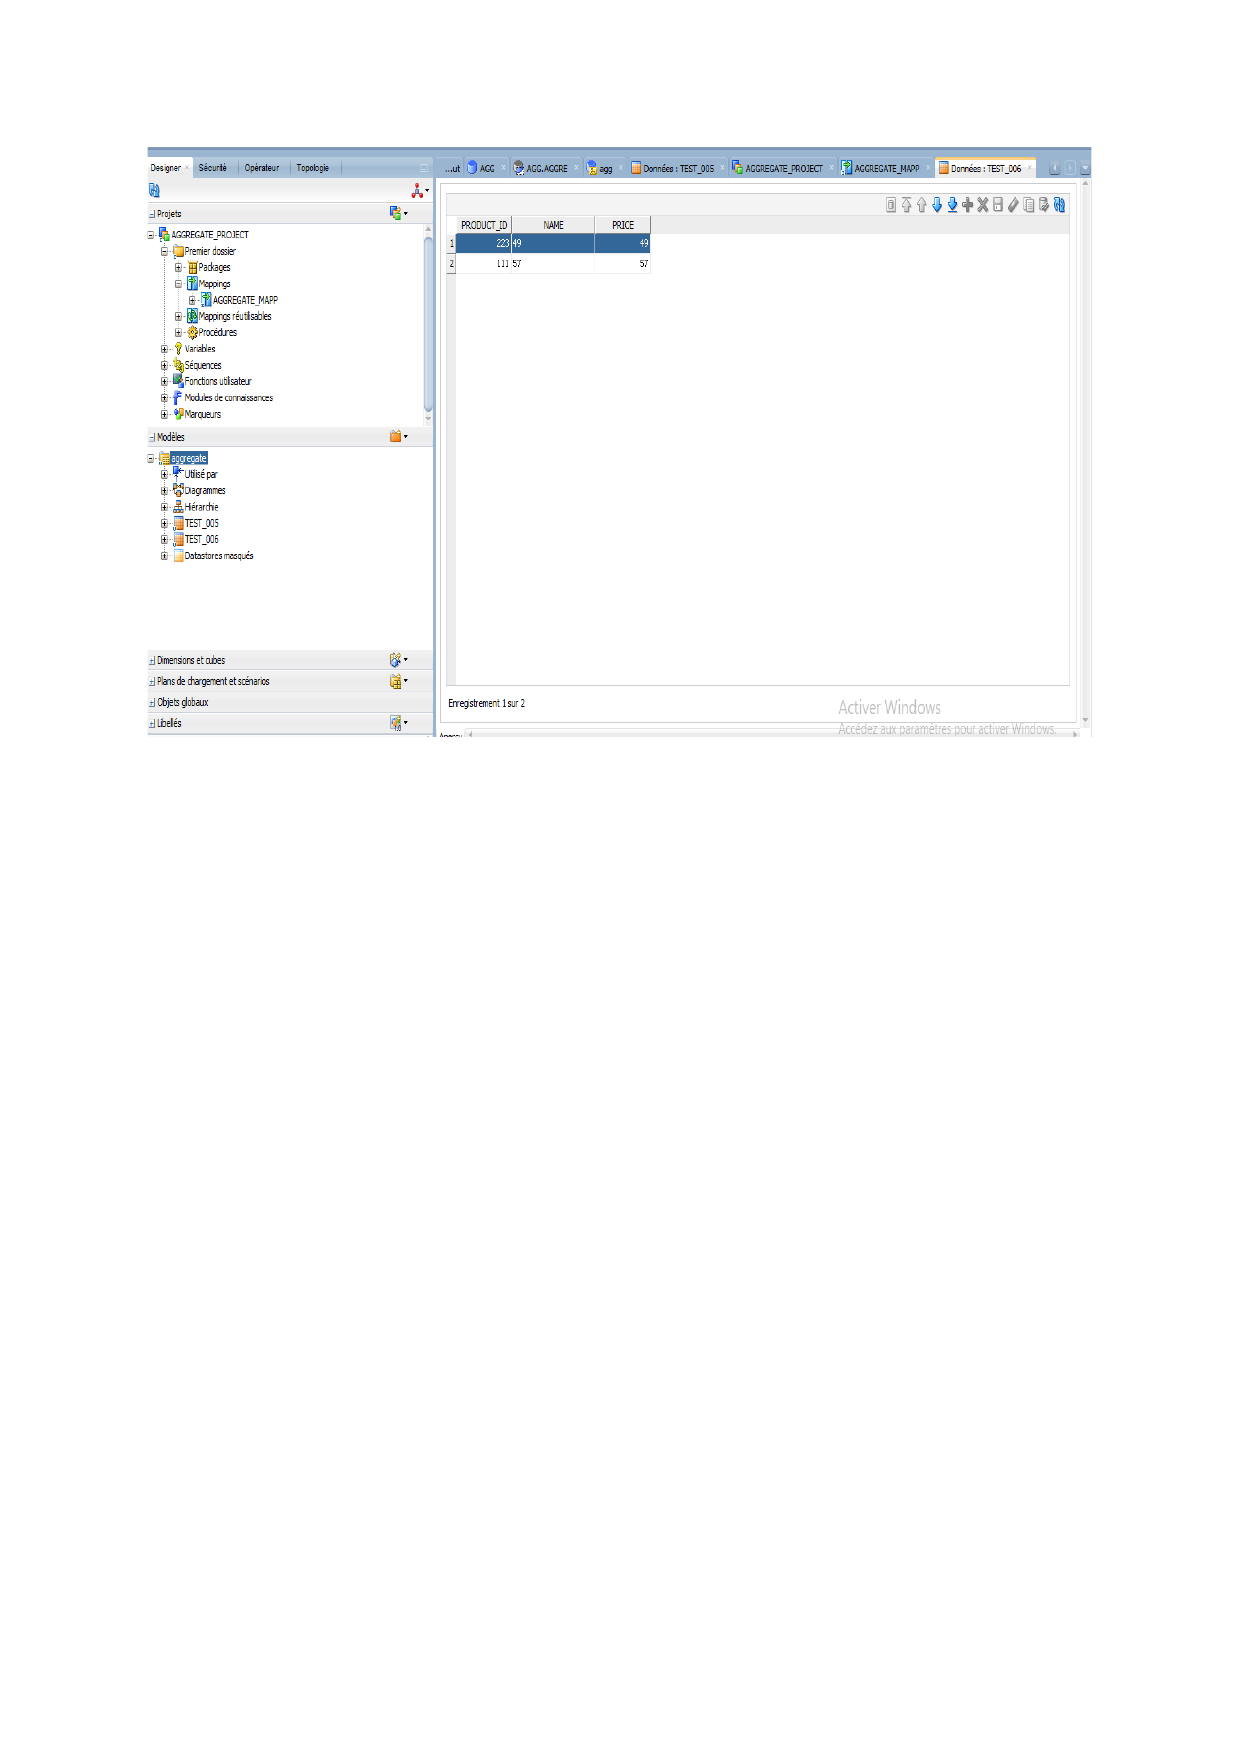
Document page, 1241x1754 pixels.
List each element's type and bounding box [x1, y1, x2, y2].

picture [147, 147, 1092, 737]
